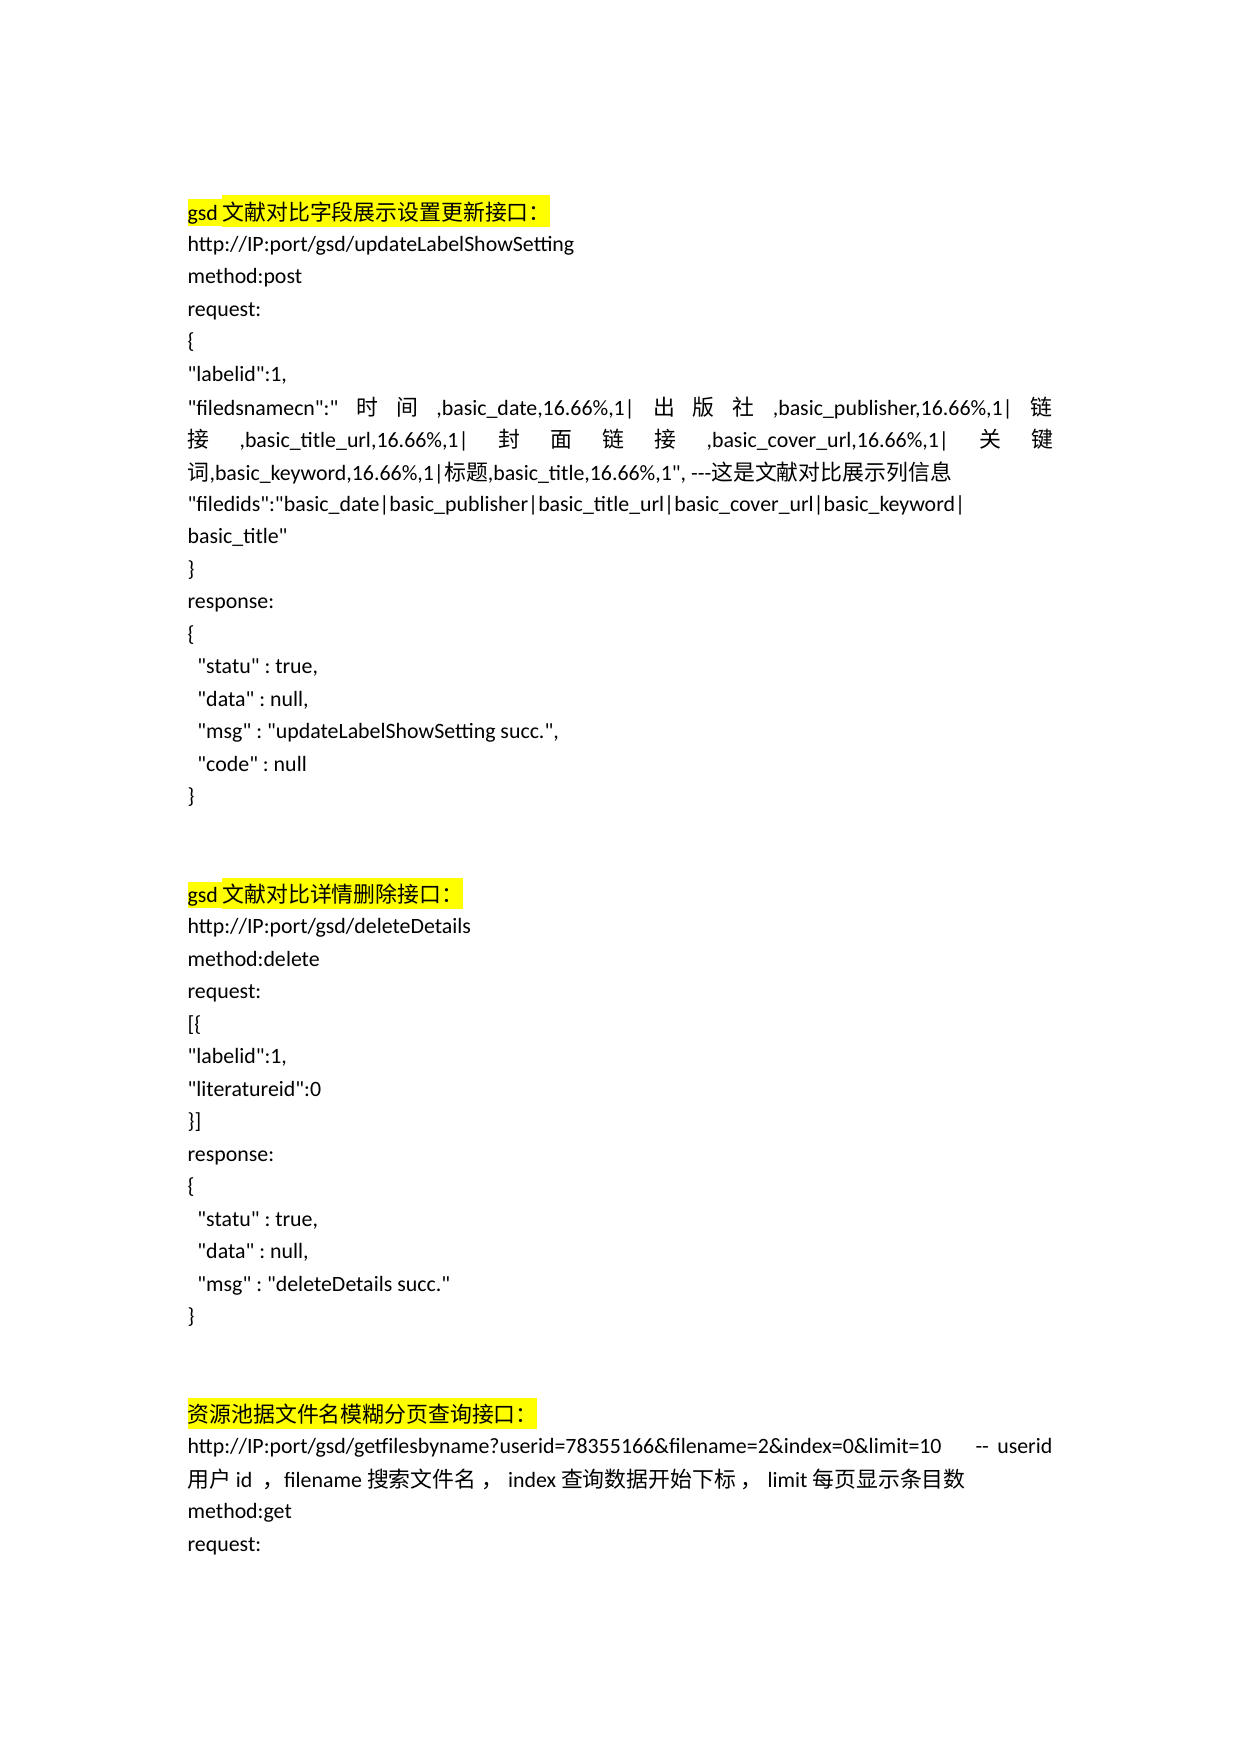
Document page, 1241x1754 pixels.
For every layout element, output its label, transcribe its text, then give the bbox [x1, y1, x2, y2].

text response: [187, 1137, 1053, 1169]
text "statu" : true, [187, 1202, 1053, 1234]
text "labelid":1, [187, 1039, 1053, 1072]
text [{ [187, 1007, 1053, 1039]
text gsd文献对比字段展示设置更新接口： [187, 194, 1053, 227]
text "data" : null, [187, 682, 1053, 714]
text method:delete [187, 942, 1053, 974]
text 资源池据文件名模糊分页查询接口： [187, 1397, 1053, 1429]
text request: [187, 292, 1053, 324]
text http://IP:port/gsd/getfilesbyname?userid=78355166&filename=2&index=0&limit=10 -- userid 用户id ，filename 搜索文件名 ， index 查询数据开始下标 ， limit 每页显示条目数 [187, 1429, 1053, 1494]
text }] [187, 1104, 1053, 1137]
text "filedids":"basic_date|basic_publisher|basic_title_url|basic_cover_url|basic_keyword|basic_title" [187, 487, 1053, 552]
text method:get [187, 1494, 1053, 1527]
text "literatureid":0 [187, 1072, 1053, 1104]
text gsd文献对比详情删除接口： [187, 877, 1053, 909]
text "msg" : "deleteDetails succ." [187, 1267, 1053, 1299]
text http://IP:port/gsd/updateLabelShowSetting [187, 227, 1053, 259]
text "statu" : true, [187, 649, 1053, 682]
text "code" : null [187, 747, 1053, 779]
text request: [187, 974, 1053, 1007]
text { [187, 324, 1053, 357]
text } [187, 1299, 1053, 1332]
text { [187, 1169, 1053, 1202]
text } [187, 552, 1053, 584]
text method:post [187, 259, 1053, 292]
text "labelid":1, [187, 357, 1053, 389]
text "msg" : "updateLabelShowSetting succ.", [187, 714, 1053, 747]
text "data" : null, [187, 1234, 1053, 1267]
text } [187, 779, 1053, 812]
text { [187, 617, 1053, 649]
text response: [187, 584, 1053, 617]
text "filedsnamecn":"时间,basic_date,16.66%,1|出版社,basic_publisher,16.66%,1|链接,basic_title_url,16.66%,1|封面链接,basic_cover_url,16.66%,1|关键词,basic_keyword,16.66%,1|标题,basic_title,16.66%,1", ---这是文献对比展示列信息 [187, 389, 1053, 487]
text request: [187, 1527, 1053, 1559]
text http://IP:port/gsd/deleteDetails [187, 909, 1053, 942]
